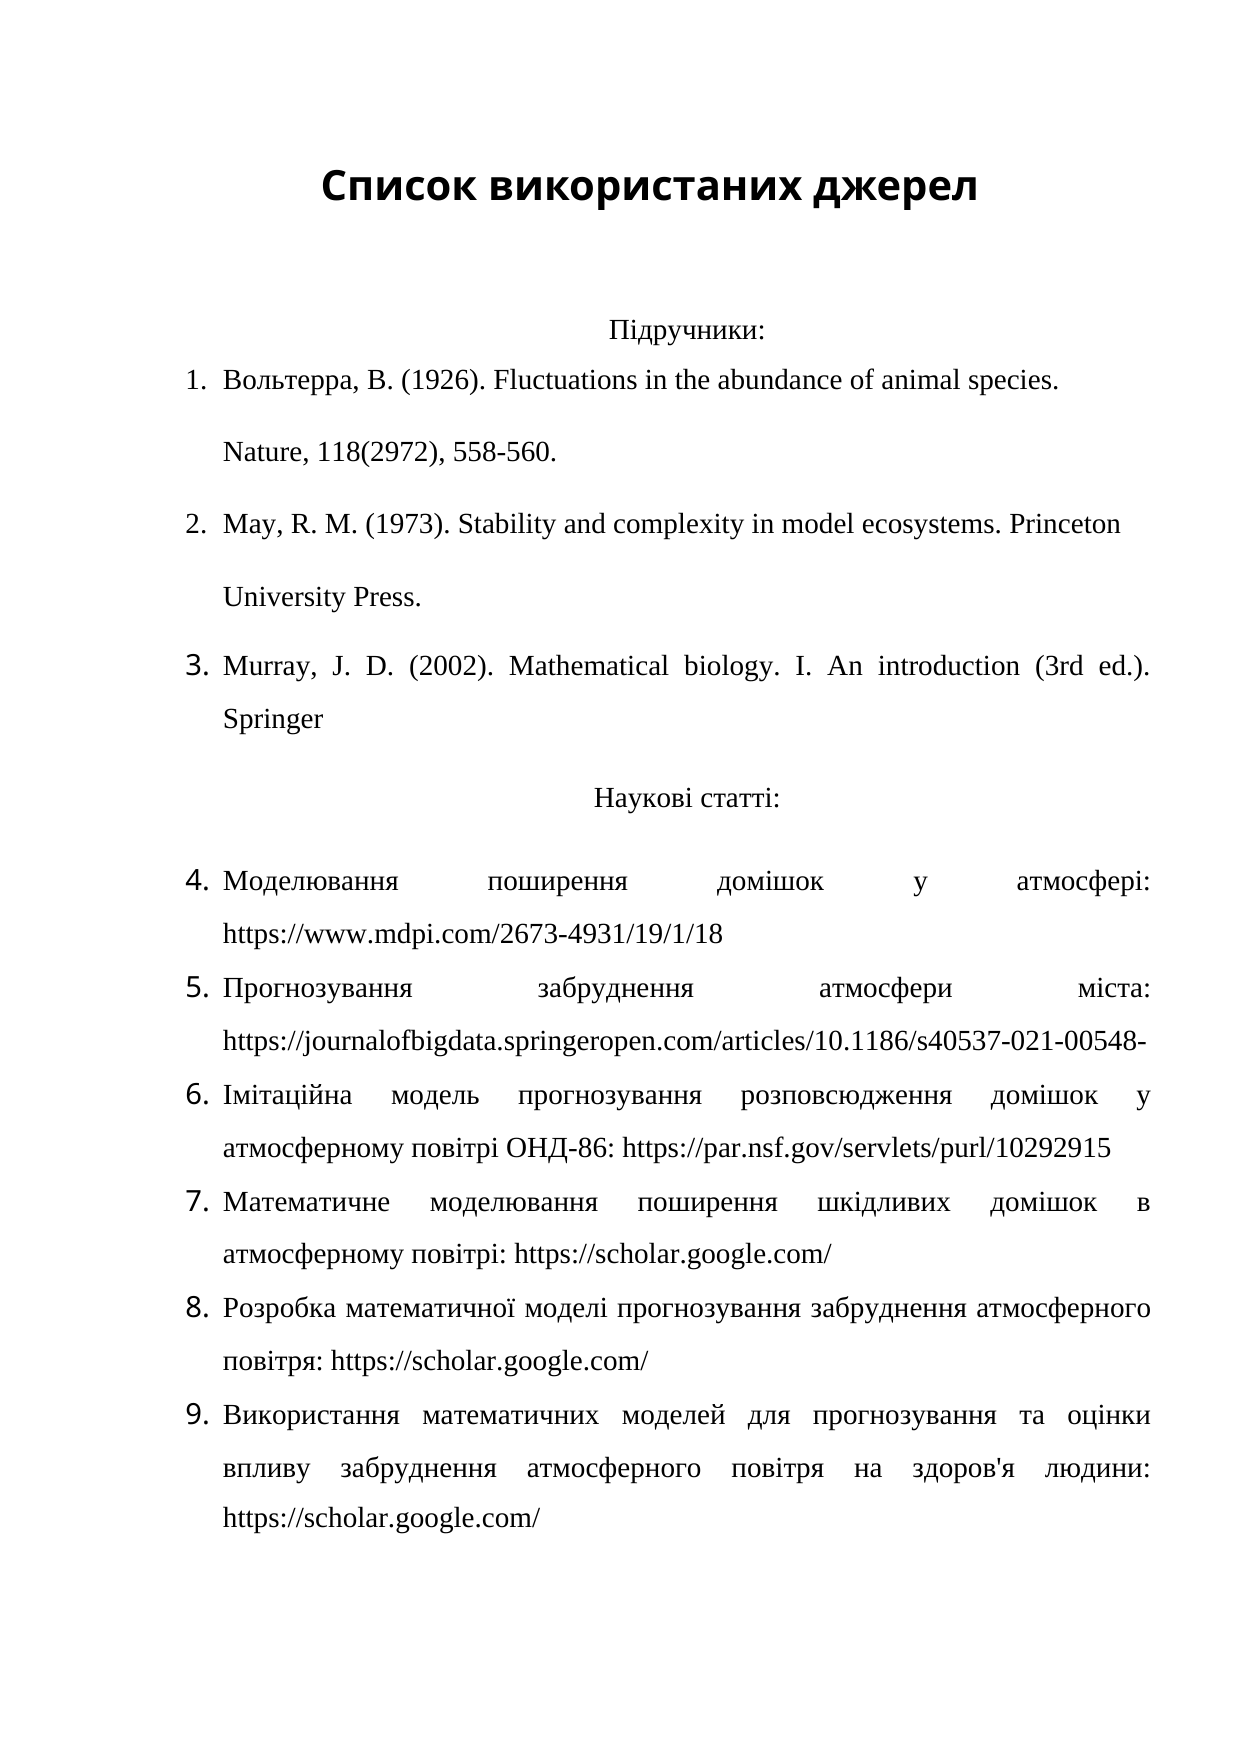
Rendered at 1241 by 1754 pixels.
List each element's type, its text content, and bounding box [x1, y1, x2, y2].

list Nature, 118(2972), 558-560. [223, 434, 1152, 468]
list Математичне моделювання поширення шкідливих домішок в атмосферному повітрі: https://scholar.google.com/ [185, 1267, 1152, 1357]
list Прогнозування забруднення атмосфери міста: https://journalofbigdata.springeropen.com/articles/10.1186/s40537-021-00548- [185, 996, 1152, 1086]
list Вольтерра, В. (1926). Fluctuations in the abundance of animal species. [185, 362, 1152, 396]
list Розробка математичної моделі прогнозування забруднення атмосферного повітря: https://scholar.google.com/ [185, 1403, 1152, 1493]
subtitle Список використаних джерел [148, 156, 1152, 212]
text Наукові статті: [223, 780, 1152, 814]
list Моделювання поширення домішок у атмосфері: https://www.mdpi.com/2673-4931/19/1/18 [185, 860, 1152, 950]
list May, R. M. (1973). Stability and complexity in model ecosystems. Princeton [185, 507, 1152, 540]
text Підручники: [223, 312, 1152, 345]
list University Press. [223, 579, 1152, 612]
list Імітаційна модель прогнозування розповсюдження домішок у атмосферному повітрі ОНД-86: https://par.nsf.gov/servlets/purl/10292915 [185, 1132, 1152, 1222]
list Murray, J. D. (2002). Mathematical biology. I. An introduction (3rd ed.). Springer [185, 644, 1152, 734]
